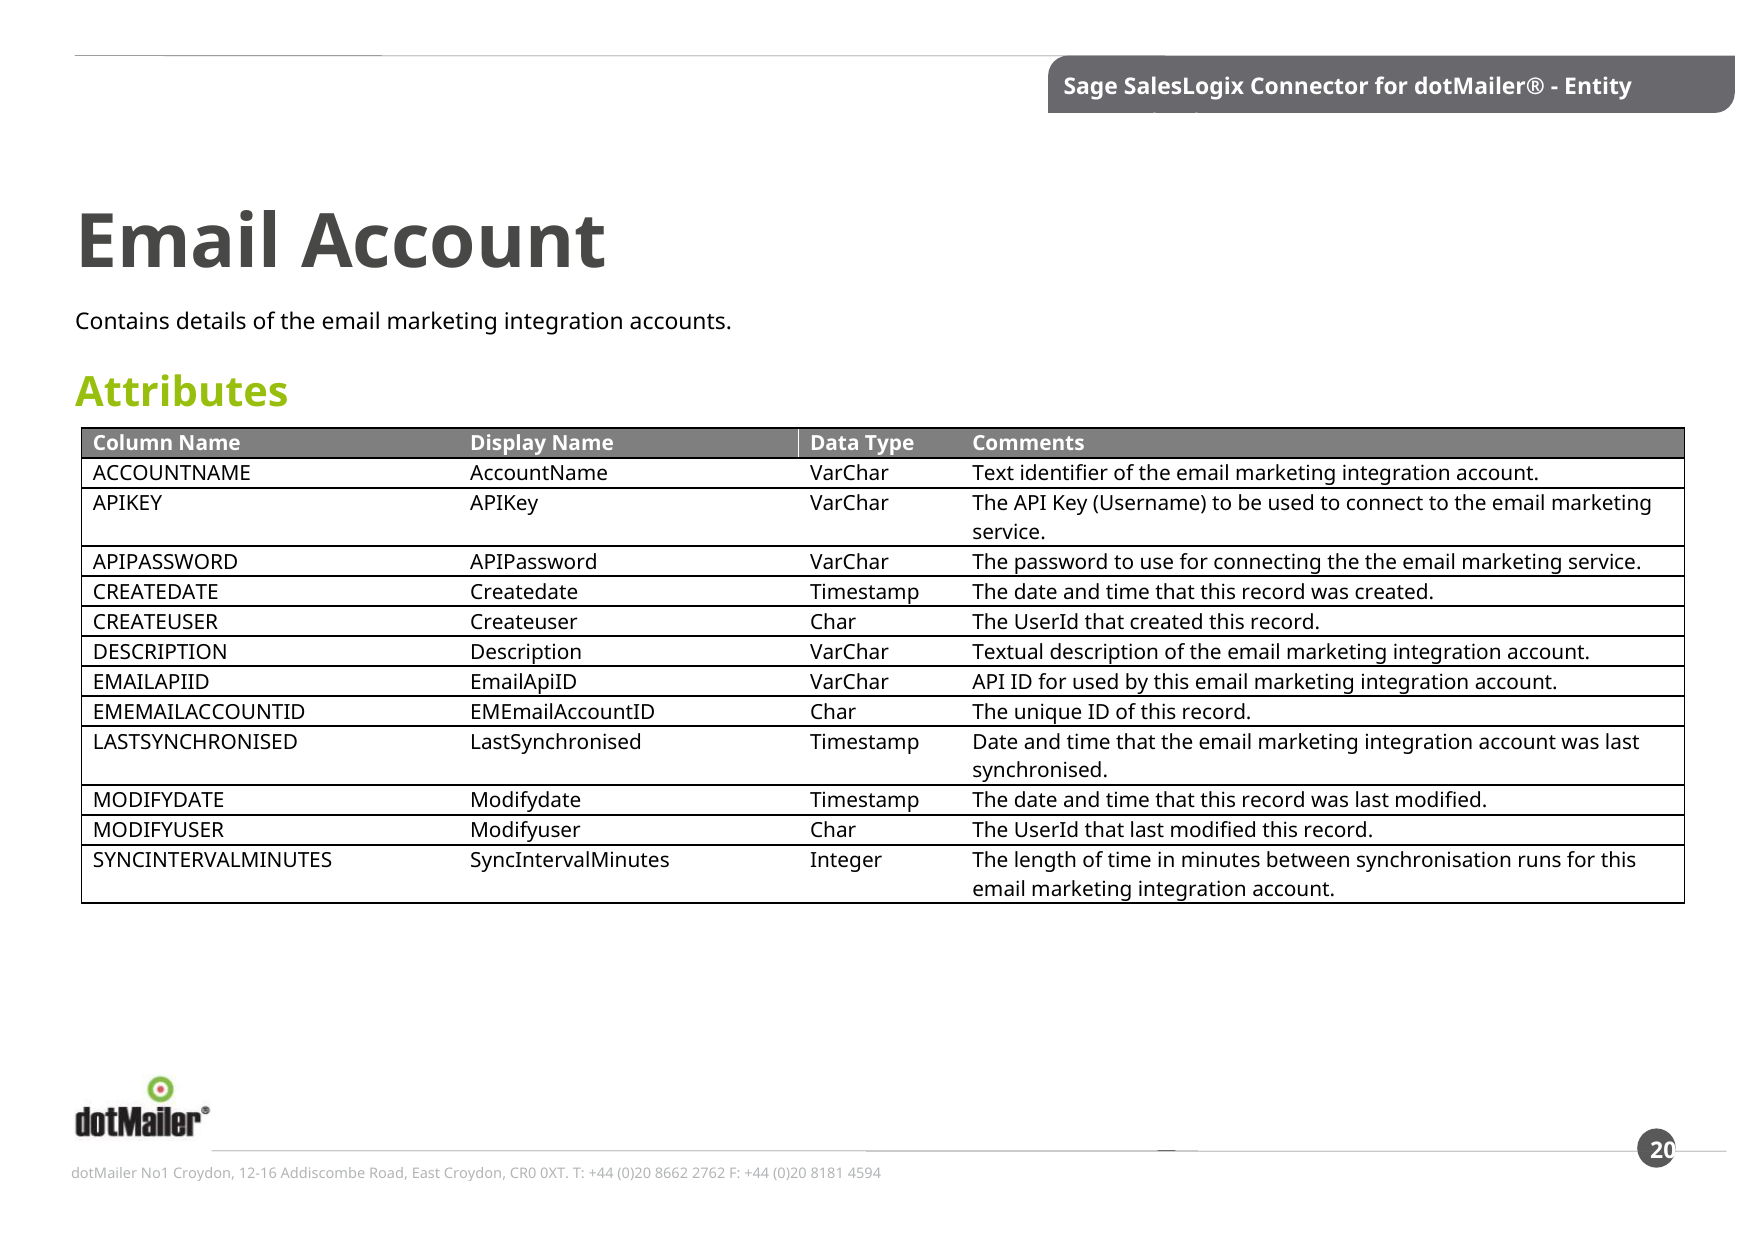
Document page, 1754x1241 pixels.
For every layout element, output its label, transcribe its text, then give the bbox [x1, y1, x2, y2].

text Contains details of the email marketing integration accounts. [75, 305, 1679, 336]
table_cell APIKey [459, 489, 798, 545]
table_cell LastSynchronised [459, 727, 798, 784]
subtitle Email Account [75, 187, 1679, 290]
table_cell VarChar [799, 637, 961, 665]
table_cell Char [799, 607, 961, 635]
table_cell Modifydate [459, 786, 798, 814]
table_cell SyncIntervalMinutes [459, 846, 798, 902]
table_cell VarChar [799, 489, 961, 545]
table_cell ACCOUNTNAME [82, 459, 459, 487]
table_cell Text identifier of the email marketing integration account. [961, 459, 1684, 487]
table_cell APIKEY [82, 489, 459, 545]
table_cell DESCRIPTION [82, 637, 459, 665]
table_cell EmailApiID [459, 667, 798, 695]
table_cell SYNCINTERVALMINUTES [82, 846, 459, 902]
table_header Data Type [799, 429, 961, 457]
table_cell The password to use for connecting the the email marketing service. [961, 547, 1684, 575]
table_cell EMEMAILACCOUNTID [82, 697, 459, 725]
table_cell VarChar [799, 459, 961, 487]
table_cell Textual description of the email marketing integration account. [961, 637, 1684, 665]
table_cell AccountName [459, 459, 798, 487]
table_cell Char [799, 816, 961, 844]
table_cell CREATEUSER [82, 607, 459, 635]
picture [58, 1058, 211, 1158]
table_cell VarChar [799, 547, 961, 575]
table_cell CREATEDATE [82, 577, 459, 605]
table_cell Timestamp [799, 786, 961, 814]
table_cell The length of time in minutes between synchronisation runs for this email marketing integration account. [961, 846, 1684, 902]
table_cell LASTSYNCHRONISED [82, 727, 459, 784]
table_cell The UserId that created this record. [961, 607, 1684, 635]
table_cell Char [799, 697, 961, 725]
table_cell The date and time that this record was last modified. [961, 786, 1684, 814]
table_cell Modifyuser [459, 816, 798, 844]
table_cell Createdate [459, 577, 798, 605]
table_cell The UserId that last modified this record. [961, 816, 1684, 844]
table_cell Integer [799, 846, 961, 902]
table_cell APIPASSWORD [82, 547, 459, 575]
table_cell Description [459, 637, 798, 665]
table_header Display Name [459, 429, 798, 457]
table_cell The API Key (Username) to be used to connect to the email marketing service. [961, 489, 1684, 545]
table_cell API ID for used by this email marketing integration account. [961, 667, 1684, 695]
table_cell Timestamp [799, 727, 961, 784]
subtitle Attributes [75, 362, 1679, 418]
table_cell The unique ID of this record. [961, 697, 1684, 725]
table_cell EMAILAPIID [82, 667, 459, 695]
table_cell Timestamp [799, 577, 961, 605]
table_cell Date and time that the email marketing integration account was last synchronised. [961, 727, 1684, 784]
table_header Column Name [82, 429, 459, 457]
table_cell MODIFYDATE [82, 786, 459, 814]
table_cell VarChar [799, 667, 961, 695]
table_header Comments [961, 429, 1684, 457]
table_cell Createuser [459, 607, 798, 635]
table_cell The date and time that this record was created. [961, 577, 1684, 605]
table_cell APIPassword [459, 547, 798, 575]
table_cell MODIFYUSER [82, 816, 459, 844]
table_cell EMEmailAccountID [459, 697, 798, 725]
